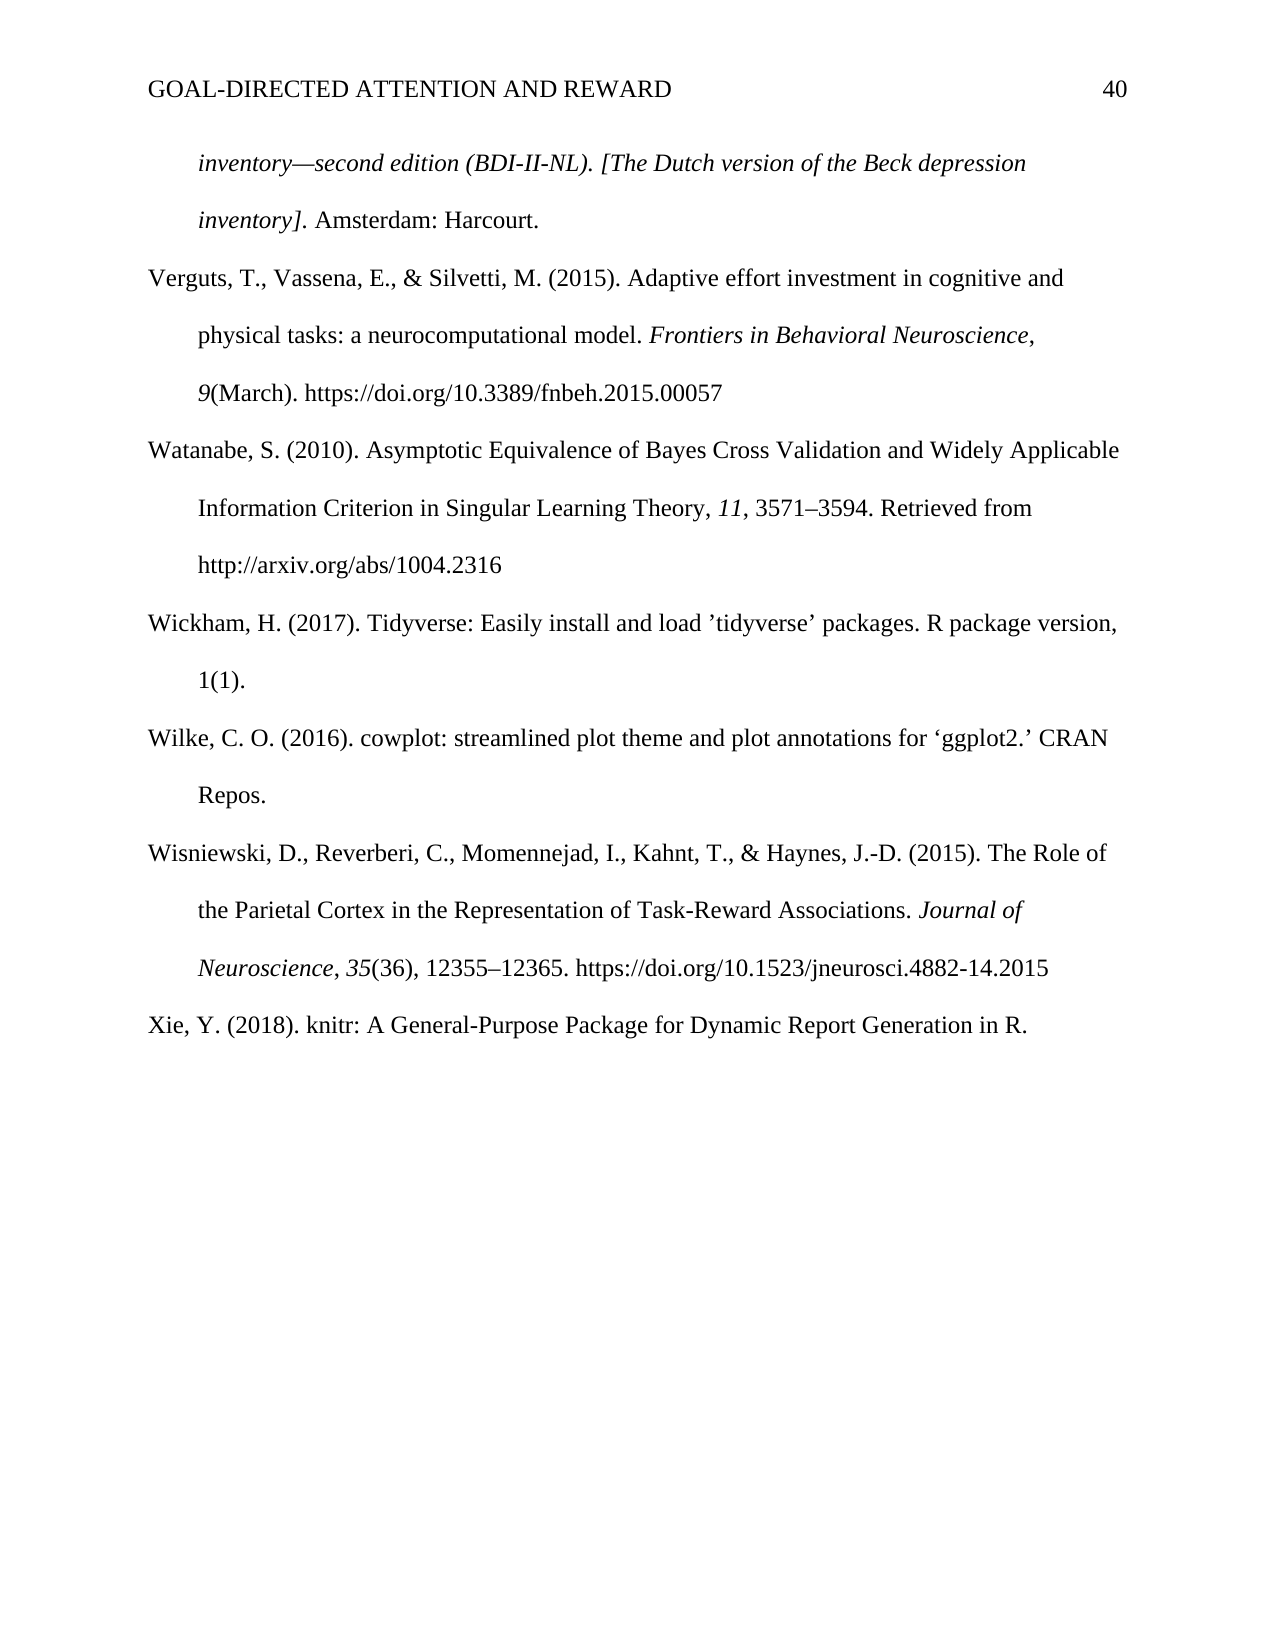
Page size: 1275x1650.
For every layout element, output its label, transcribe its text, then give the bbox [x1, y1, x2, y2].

text Xie, Y. (2018). knitr: A General-Purpose Package for Dynamic Report Generation in R. [148, 1010, 1127, 1039]
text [148, 148, 1127, 234]
text Wickham, H. (2017). Tidyverse: Easily install and load ’tidyverse’ packages. R package version, 1(1). [148, 608, 1127, 694]
text Wisniewski, D., Reverberi, C., Momennejad, I., Kahnt, T., & Haynes, J.-D. (2015). The Role of the Parietal Cortex in the Representation of Task-Reward Associations. Journal of Neuroscience, 35(36), 12355–12365. https://doi.org/10.1523/jneurosci.4882-14.2015 [148, 838, 1127, 981]
text Wilke, C. O. (2016). cowplot: streamlined plot theme and plot annotations for ‘ggplot2.’ CRAN Repos. [148, 723, 1127, 809]
